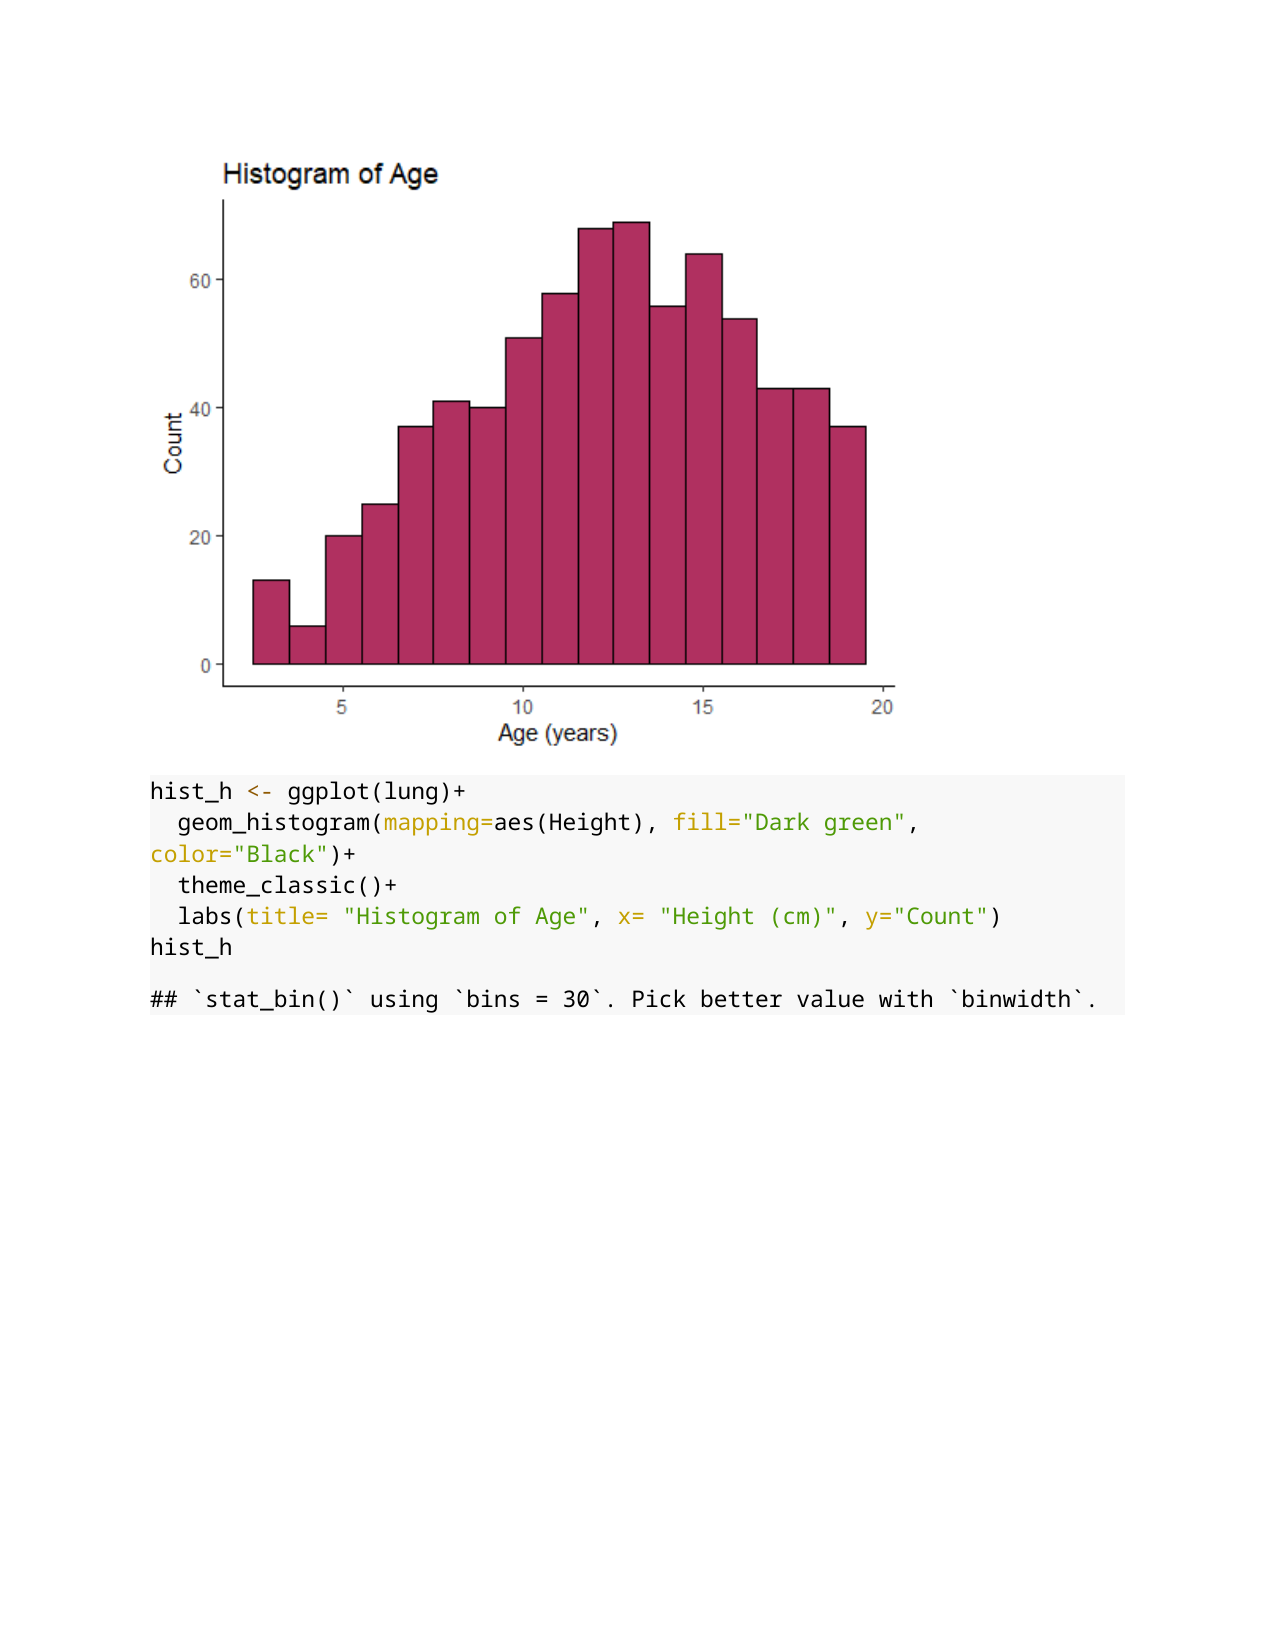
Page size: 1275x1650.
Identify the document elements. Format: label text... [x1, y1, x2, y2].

text hist_h <- ggplot(lung)+ geom_histogram(mapping=aes(Height), fill="Dark green", color="Black")+ theme_classic()+ labs(title= "Histogram of Age", x= "Height (cm)", y="Count") hist_h [232, 775, 1125, 963]
text ## `stat_bin()` using `bins = 30`. Pick better value with `binwidth`. [150, 983, 1125, 1015]
picture [150, 150, 908, 757]
